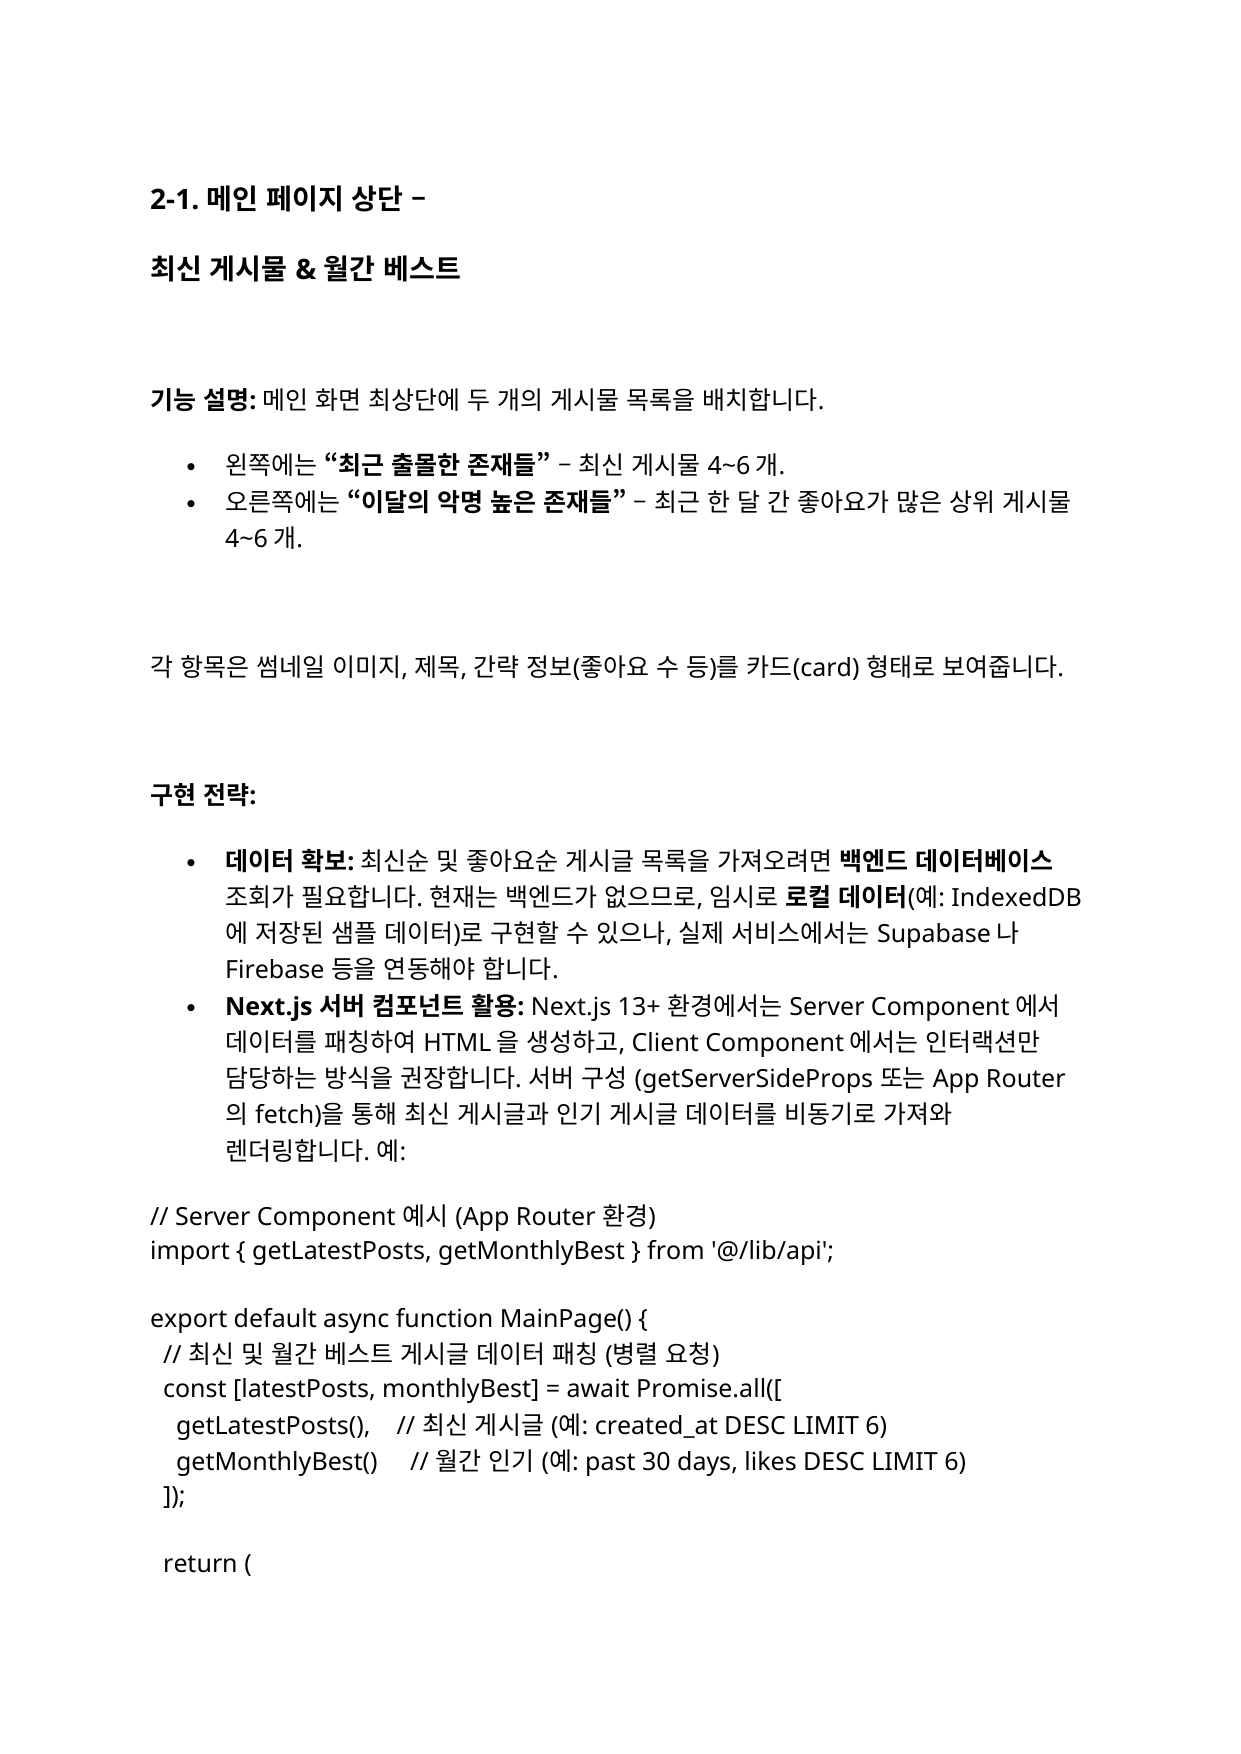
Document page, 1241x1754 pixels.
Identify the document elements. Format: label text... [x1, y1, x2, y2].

text // Server Component 예시 (App Router 환경) [150, 1196, 1090, 1233]
text 최신 게시물 & 월간 베스트 [150, 247, 1090, 288]
list 왼쪽에는 “최근 출몰한 존재들” – 최신 게시물 4~6개. [187, 446, 1090, 482]
text import { getLatestPosts, getMonthlyBest } from '@/lib/api'; [150, 1233, 1090, 1267]
text export default async function MainPage() { [150, 1301, 1090, 1335]
text return ( [150, 1546, 1090, 1580]
text getLatestPosts(), // 최신 게시글 (예: created_at DESC LIMIT 6) [150, 1405, 1090, 1441]
list Next.js 서버 컴포넌트 활용: Next.js 13+ 환경에서는 Server Component에서 데이터를 패칭하여 HTML을 생성하고, Client Component에서는 인터랙션만 담당하는 방식을 권장합니다. 서버 구성 (getServerSideProps 또는 App Router의 fetch)을 통해 최신 게시글과 인기 게시글 데이터를 비동기로 가져와 렌더링합니다. 예: [187, 986, 1090, 1167]
text 2-1. 메인 페이지 상단 – [150, 177, 1090, 218]
list 오른쪽에는 “이달의 악명 높은 존재들” – 최근 한 달 간 좋아요가 많은 상위 게시물 4~6개. [187, 482, 1090, 554]
text 기능 설명: 메인 화면 최상단에 두 개의 게시물 목록을 배치합니다. [150, 380, 1090, 417]
text getMonthlyBest() // 월간 인기 (예: past 30 days, likes DESC LIMIT 6) [150, 1441, 1090, 1478]
text // 최신 및 월간 베스트 게시글 데이터 패칭 (병렬 요청) [150, 1335, 1090, 1371]
text 각 항목은 썸네일 이미지, 제목, 간략 정보(좋아요 수 등)를 카드(card) 형태로 보여줍니다. [150, 647, 1090, 683]
text const [latestPosts, monthlyBest] = await Promise.all([ [150, 1371, 1090, 1405]
list 데이터 확보: 최신순 및 좋아요순 게시글 목록을 가져오려면 백엔드 데이터베이스 조회가 필요합니다. 현재는 백엔드가 없으므로, 임시로 로컬 데이터(예: IndexedDB에 저장된 샘플 데이터)로 구현할 수 있으나, 실제 서비스에서는 Supabase나 Firebase 등을 연동해야 합니다. [187, 841, 1090, 986]
text ]); [150, 1478, 1090, 1512]
text 구현 전략: [150, 776, 1090, 812]
